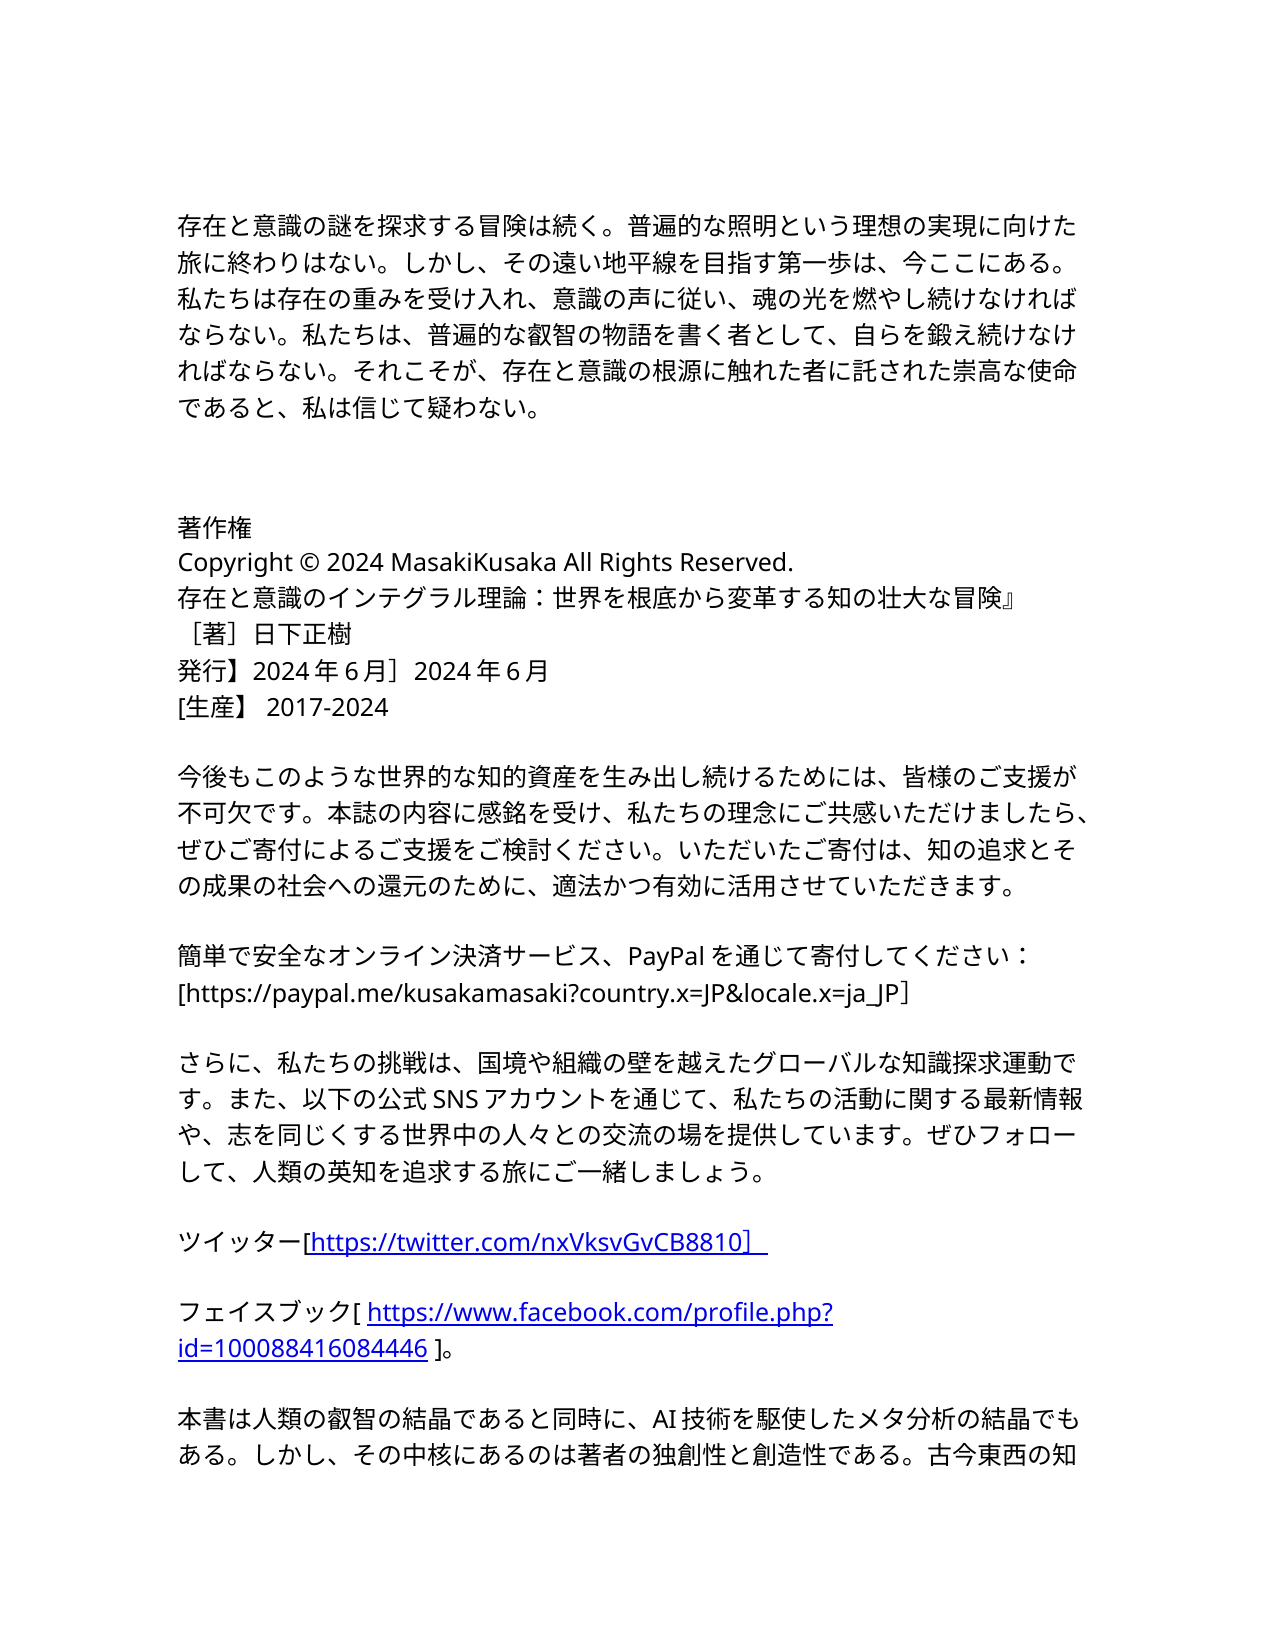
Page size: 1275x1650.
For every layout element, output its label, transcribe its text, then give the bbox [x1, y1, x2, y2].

text 今後もこのような世界的な知的資産を生み出し続けるためには、皆様のご支援が不可欠です。本誌の内容に感銘を受け、私たちの理念にご共感いただけましたら、ぜひご寄付によるご支援をご検討ください。いただいたご寄付は、知の追求とその成果の社会への還元のために、適法かつ有効に活用させていただきます。 [177, 758, 1098, 903]
text 存在と意識の謎を探求する冒険は続く。普遍的な照明という理想の実現に向けた旅に終わりはない。しかし、その遠い地平線を目指す第一歩は、今ここにある。私たちは存在の重みを受け入れ、意識の声に従い、魂の光を燃やし続けなければならない。私たちは、普遍的な叡智の物語を書く者として、自らを鍛え続けなければならない。それこそが、存在と意識の根源に触れた者に託された崇高な使命であると、私は信じて疑わない。 [177, 207, 1098, 424]
text 存在と意識のインテグラル理論：世界を根底から変革する知の壮大な冒険』 ［著］日下正樹 [177, 579, 1098, 651]
text ツイッター[https://twitter.com/nxVksvGvCB8810］ [177, 1222, 1098, 1259]
text Copyright © 2024 MasakiKusaka All Rights Reserved. [177, 544, 1098, 579]
text フェイスブック[ https://www.facebook.com/profile.php?id=100088416084446 ]。 [177, 1293, 1098, 1365]
text 著作権 [177, 508, 1098, 544]
text 発行】2024年6月］2024年6月 [177, 651, 1098, 687]
text さらに、私たちの挑戦は、国境や組織の壁を越えたグローバルな知識探求運動です。また、以下の公式SNSアカウントを通じて、私たちの活動に関する最新情報や、志を同じくする世界中の人々との交流の場を提供しています。ぜひフォローして、人類の英知を追求する旅にご一緒しましょう。 [177, 1043, 1098, 1188]
text 簡単で安全なオンライン決済サービス、PayPalを通じて寄付してください：[https://paypal.me/kusakamasaki?country.x=JP&locale.x=ja_JP］ [177, 937, 1098, 1009]
text [生産】 2017-2024 [177, 687, 1098, 724]
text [177, 1399, 1098, 1472]
